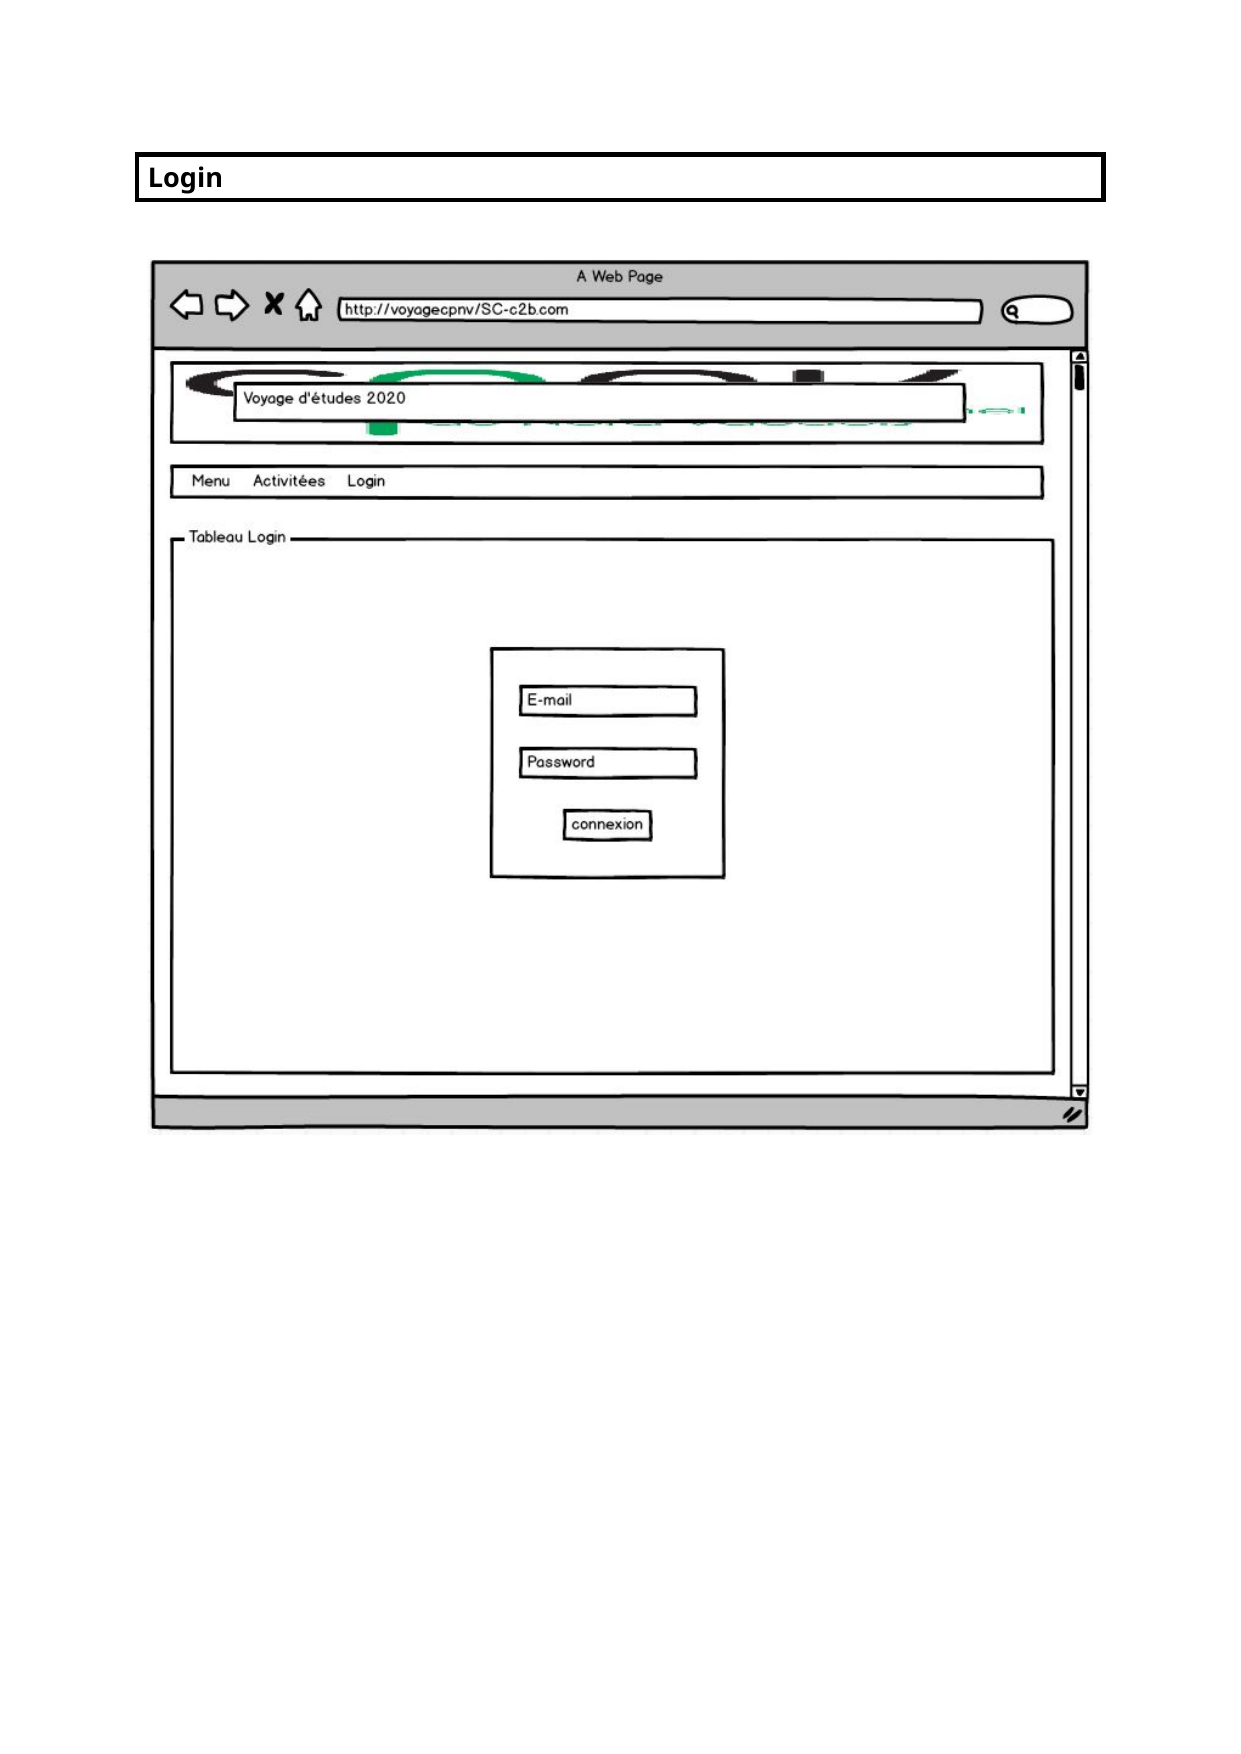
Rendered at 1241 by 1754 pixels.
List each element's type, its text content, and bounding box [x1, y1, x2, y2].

picture [147, 259, 1093, 1135]
subtitle Login [139, 157, 1101, 198]
